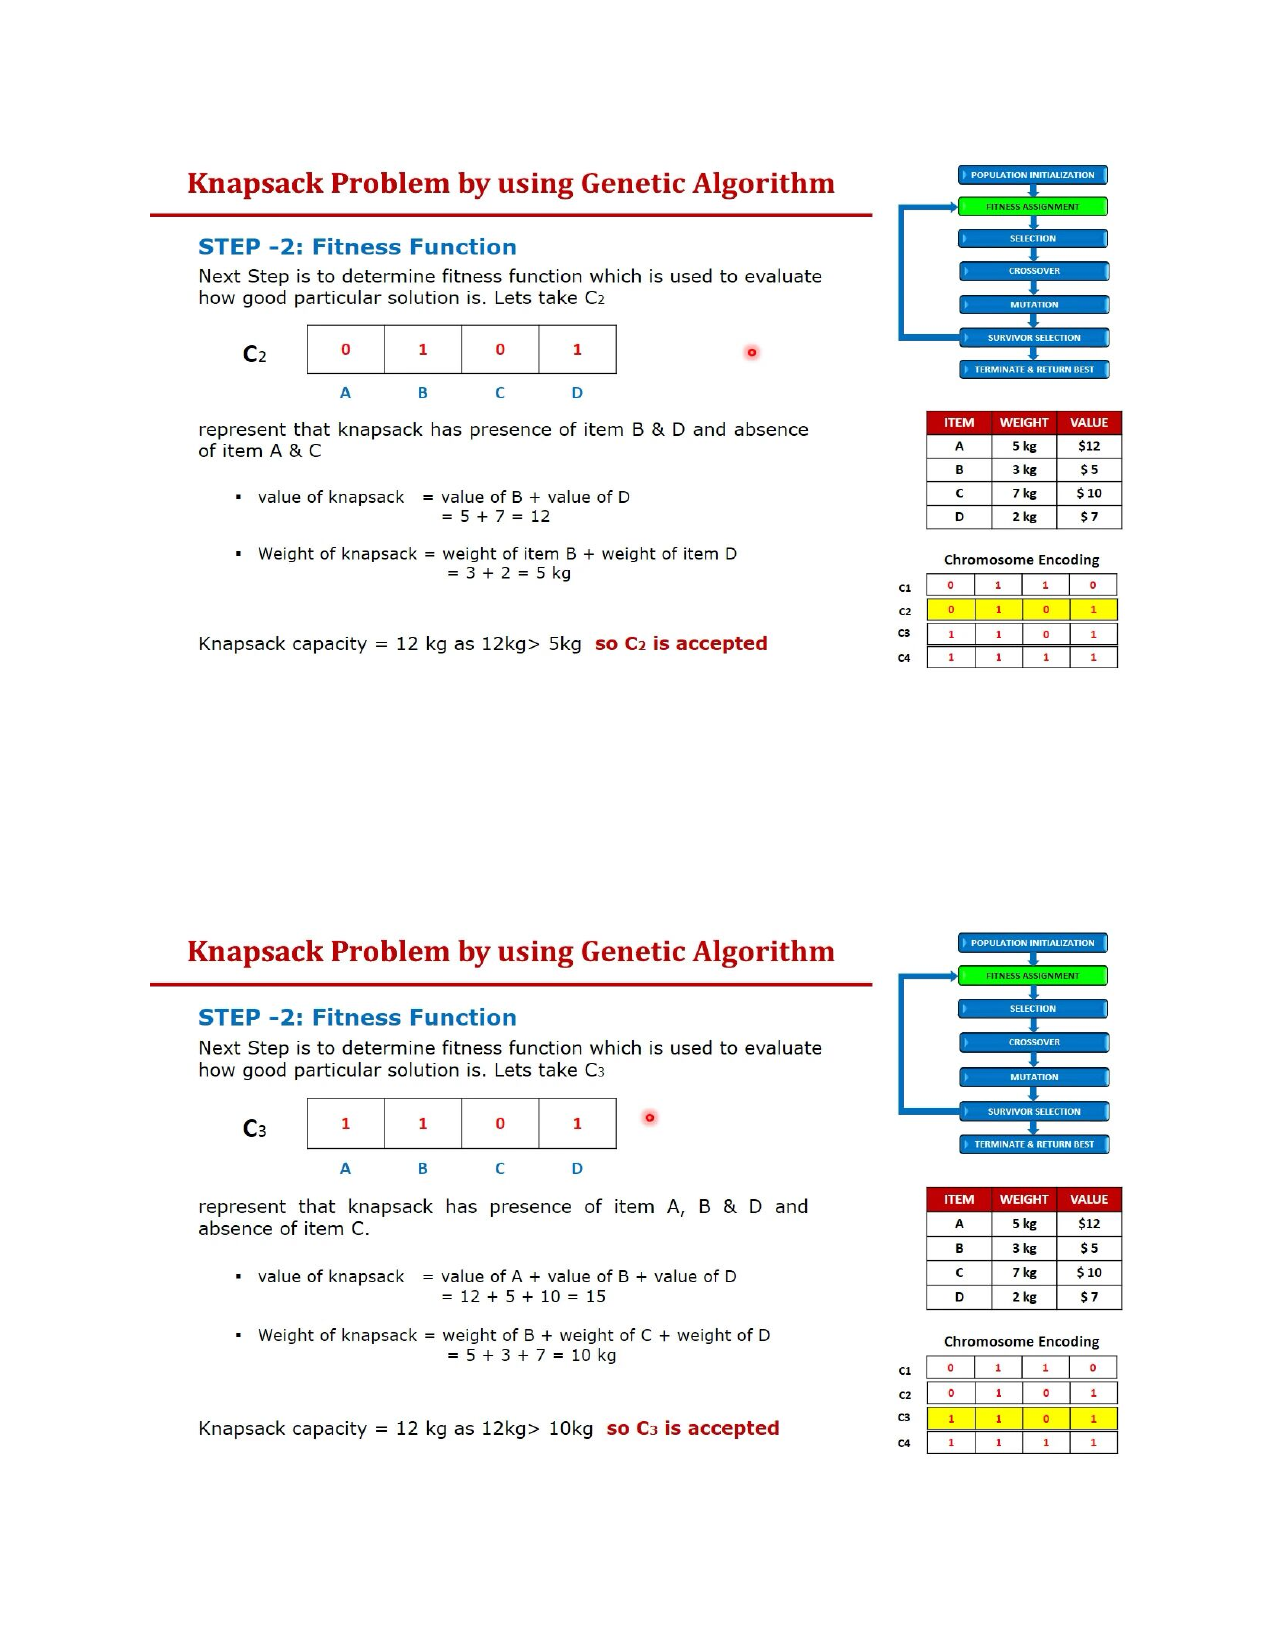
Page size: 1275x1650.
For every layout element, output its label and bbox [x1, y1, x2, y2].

picture [150, 916, 1125, 1465]
picture [150, 150, 1125, 679]
